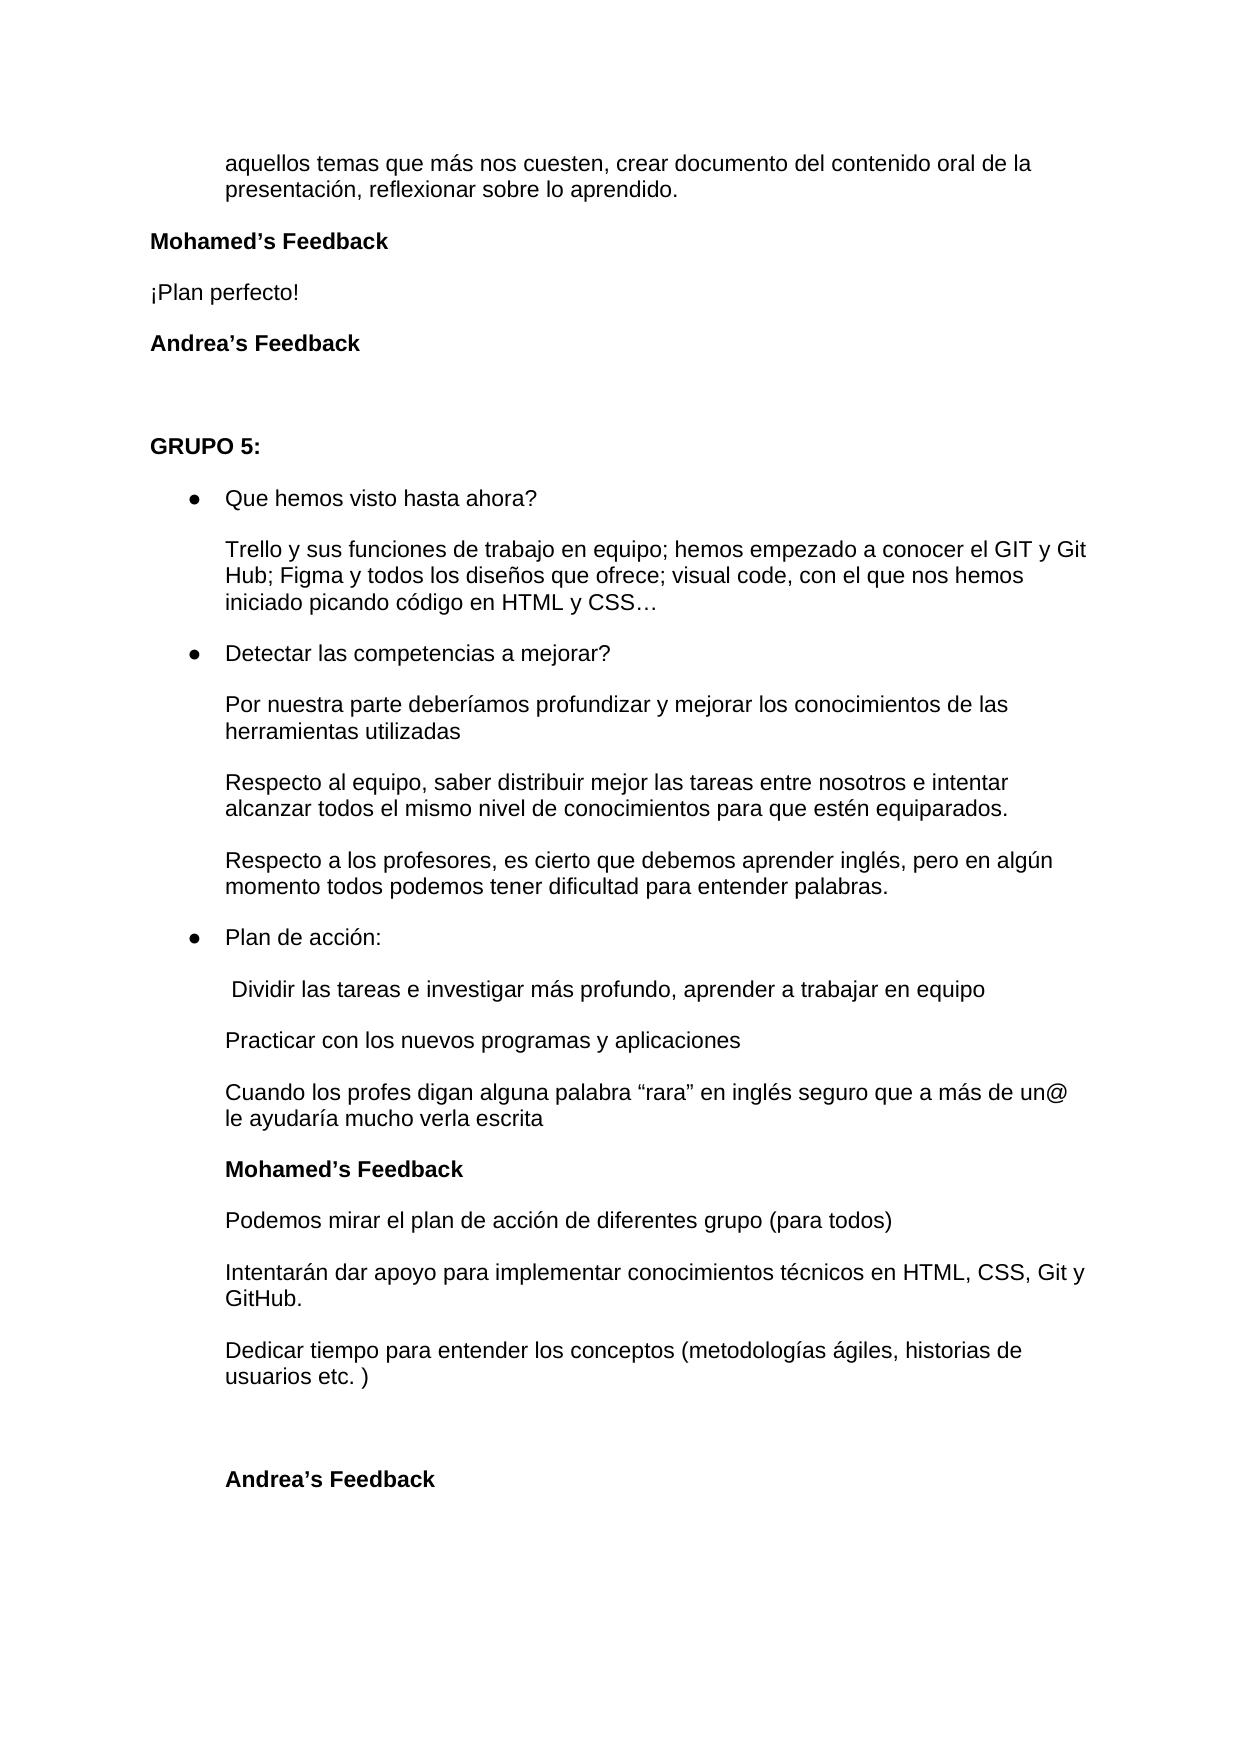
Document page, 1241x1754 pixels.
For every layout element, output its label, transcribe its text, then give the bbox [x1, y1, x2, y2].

text Practicar con los nuevos programas y aplicaciones [225, 1027, 1090, 1053]
text Podemos mirar el plan de acción de diferentes grupo (para todos) [150, 1207, 1090, 1234]
text ¡Plan perfecto! [150, 279, 1090, 305]
text Dividir las tareas e investigar más profundo, aprender a trabajar en equipo [225, 976, 1090, 1002]
list Que hemos visto hasta ahora? [187, 484, 1090, 511]
text Andrea’s Feedback [150, 330, 1090, 357]
text Intentarán dar apoyo para implementar conocimientos técnicos en HTML, CSS, Git y GitHub. [225, 1259, 1090, 1312]
text Mohamed’s Feedback [150, 228, 1090, 254]
text Andrea’s Feedback [225, 1466, 1090, 1492]
text Respecto al equipo, saber distribuir mejor las tareas entre nosotros e intentar alcanzar todos el mismo nivel de conocimientos para que estén equiparados. [225, 769, 1090, 822]
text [225, 150, 1090, 203]
text Mohamed’s Feedback [225, 1156, 1090, 1182]
text GRUPO 5: [150, 433, 1090, 459]
text Trello y sus funciones de trabajo en equipo; hemos empezado a conocer el GIT y Git Hub; Figma y todos los diseños que ofrece; visual code, con el que nos hemos iniciado picando código en HTML y CSS… [225, 536, 1090, 615]
text Por nuestra parte deberíamos profundizar y mejorar los conocimientos de las herramientas utilizadas [225, 691, 1090, 744]
list Plan de acción: [187, 924, 1090, 951]
text Cuando los profes digan alguna palabra “rara” en inglés seguro que a más de un@ le ayudaría mucho verla escrita [225, 1078, 1090, 1131]
text Respecto a los profesores, es cierto que debemos aprender inglés, pero en algún momento todos podemos tener dificultad para entender palabras. [225, 847, 1090, 899]
text Dedicar tiempo para entender los conceptos (metodologías ágiles, historias de usuarios etc. ) [225, 1337, 1090, 1389]
list Detectar las competencias a mejorar? [187, 640, 1090, 666]
